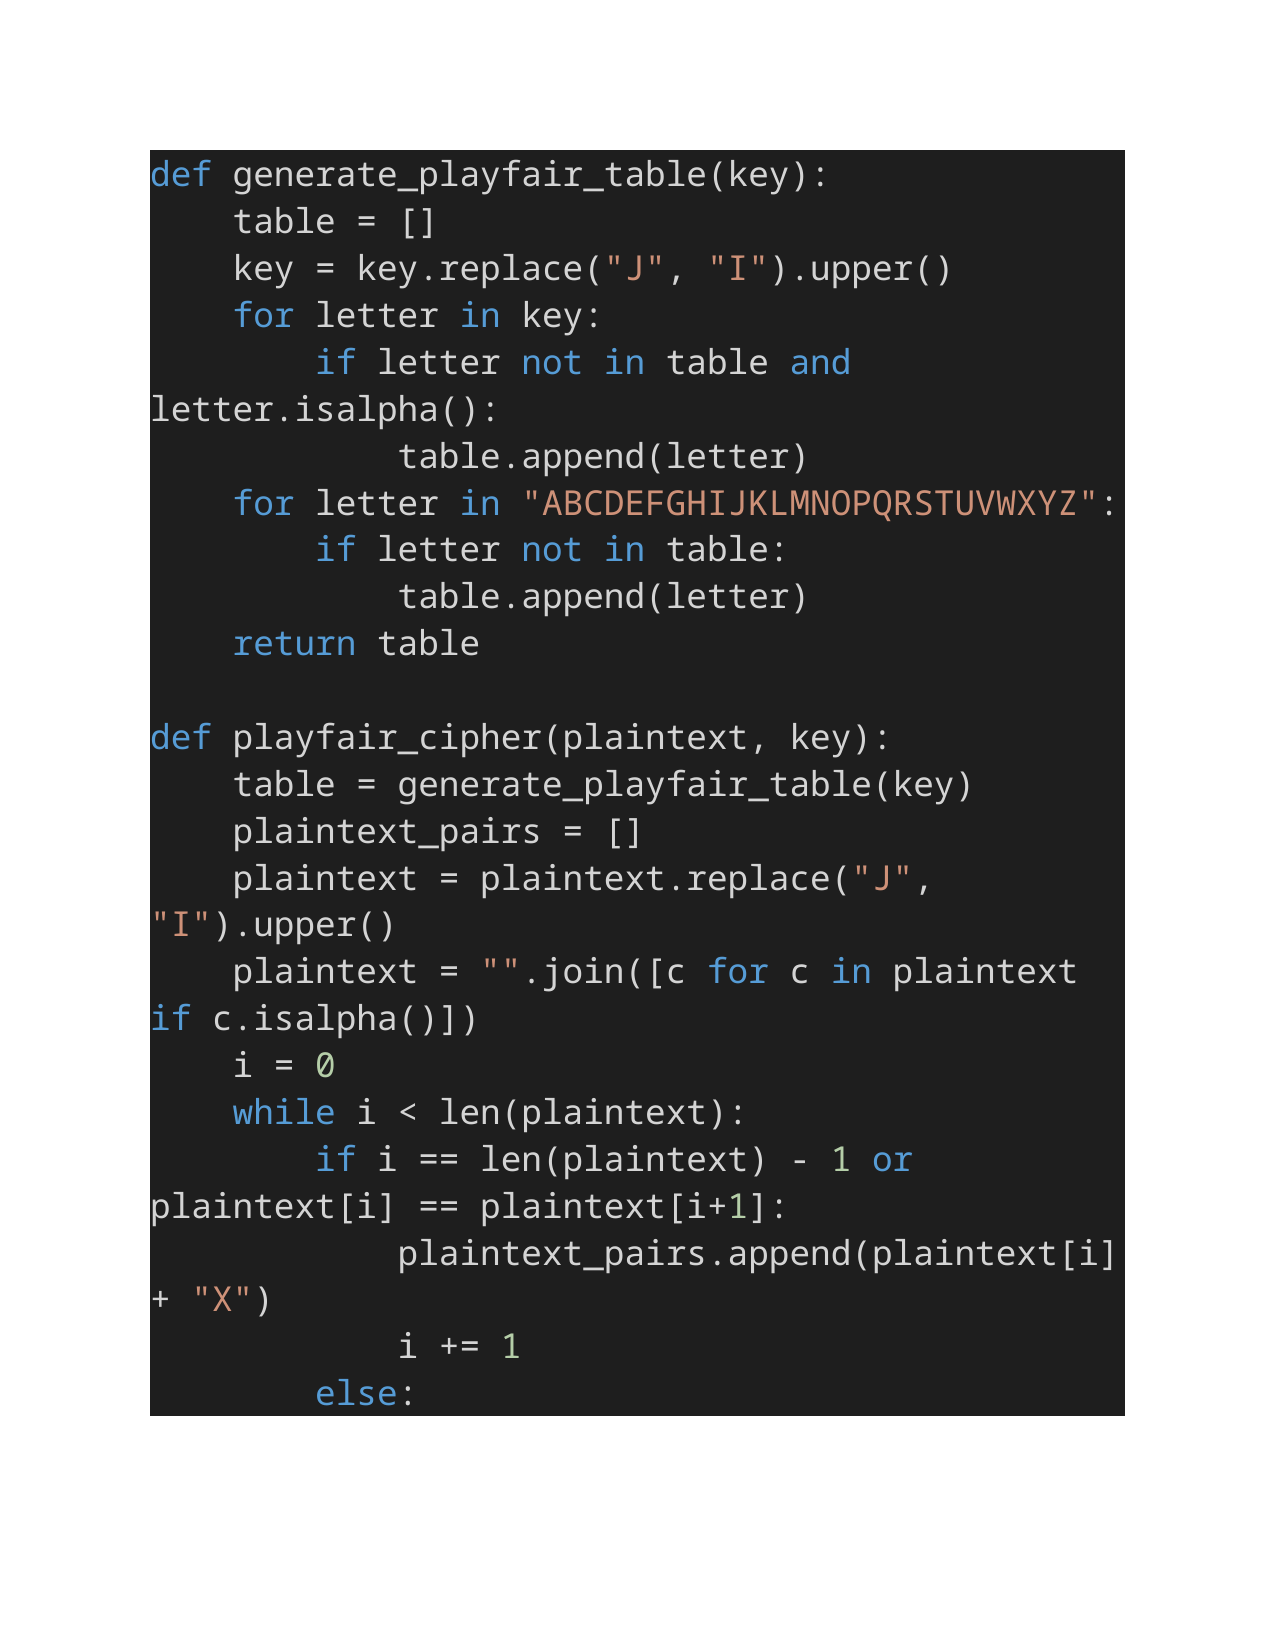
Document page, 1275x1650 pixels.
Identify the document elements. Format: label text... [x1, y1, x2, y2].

text plaintext = plaintext.replace("J", "I").upper() [150, 853, 1125, 947]
text key = key.replace("J", "I").upper() [150, 244, 1125, 291]
text def generate_playfair_table(key): [150, 150, 1125, 197]
text i = 0 [150, 1041, 1125, 1087]
text table.append(letter) [150, 431, 1125, 478]
text table = generate_playfair_table(key) [150, 759, 1125, 806]
text if letter not in table and letter.isalpha(): [150, 337, 1125, 431]
text plaintext_pairs = [] [150, 806, 1125, 853]
text for letter in "ABCDEFGHIJKLMNOPQRSTUVWXYZ": [150, 478, 1125, 525]
text else: [150, 1369, 1125, 1416]
text plaintext_pairs.append(plaintext[i] + "X") [150, 1228, 1125, 1322]
text while i < len(plaintext): [150, 1087, 1125, 1134]
text if i == len(plaintext) - 1 or plaintext[i] == plaintext[i+1]: [150, 1134, 1125, 1228]
text plaintext = "".join([c for c in plaintext if c.isalpha()]) [150, 947, 1125, 1041]
text table = [] [150, 197, 1125, 244]
text return table [150, 619, 1125, 666]
text for letter in key: [150, 291, 1125, 337]
text def playfair_cipher(plaintext, key): [150, 712, 1125, 759]
text i += 1 [150, 1322, 1125, 1369]
text if letter not in table: [150, 525, 1125, 572]
text table.append(letter) [150, 572, 1125, 619]
